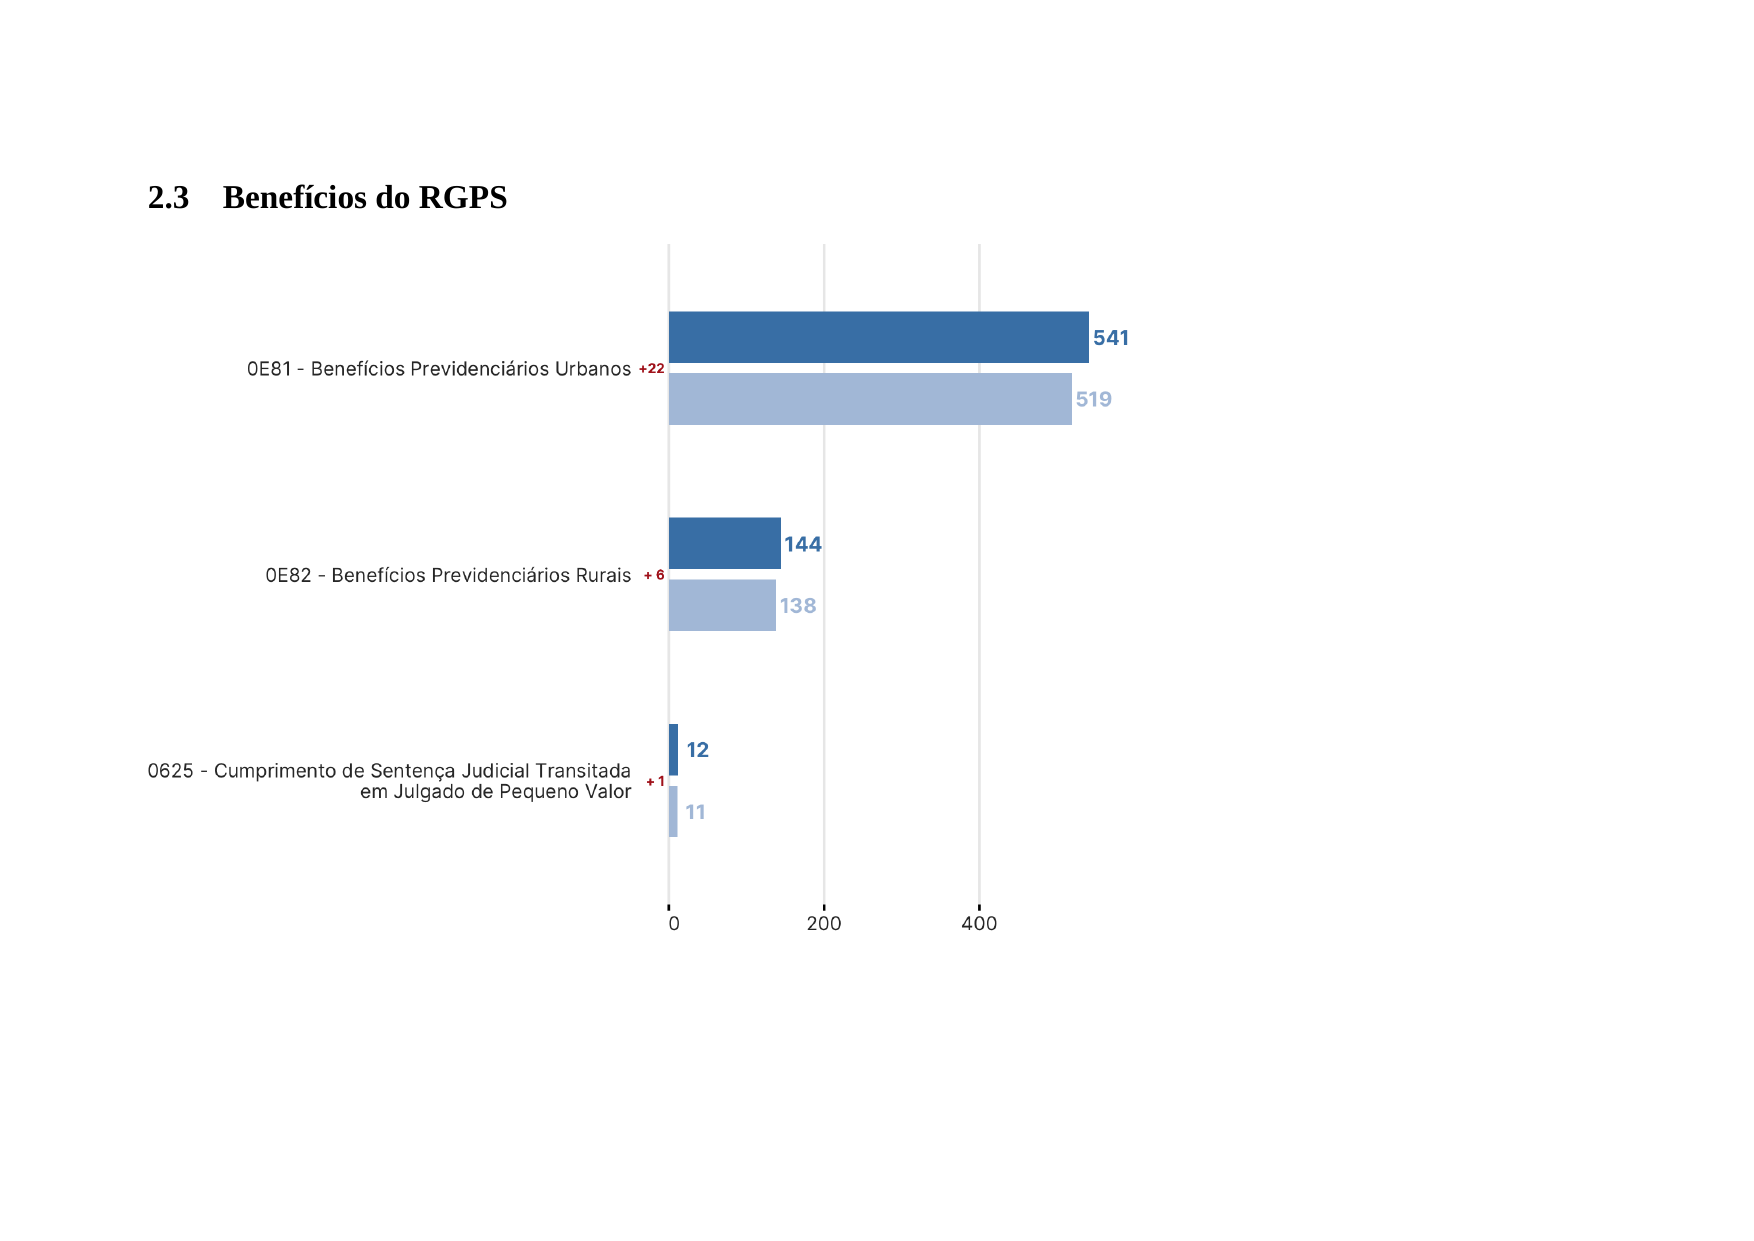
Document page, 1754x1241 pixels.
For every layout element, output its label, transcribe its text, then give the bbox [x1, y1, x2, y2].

picture [147, 244, 1182, 934]
subtitle Benefícios do RGPS [148, 177, 1606, 216]
